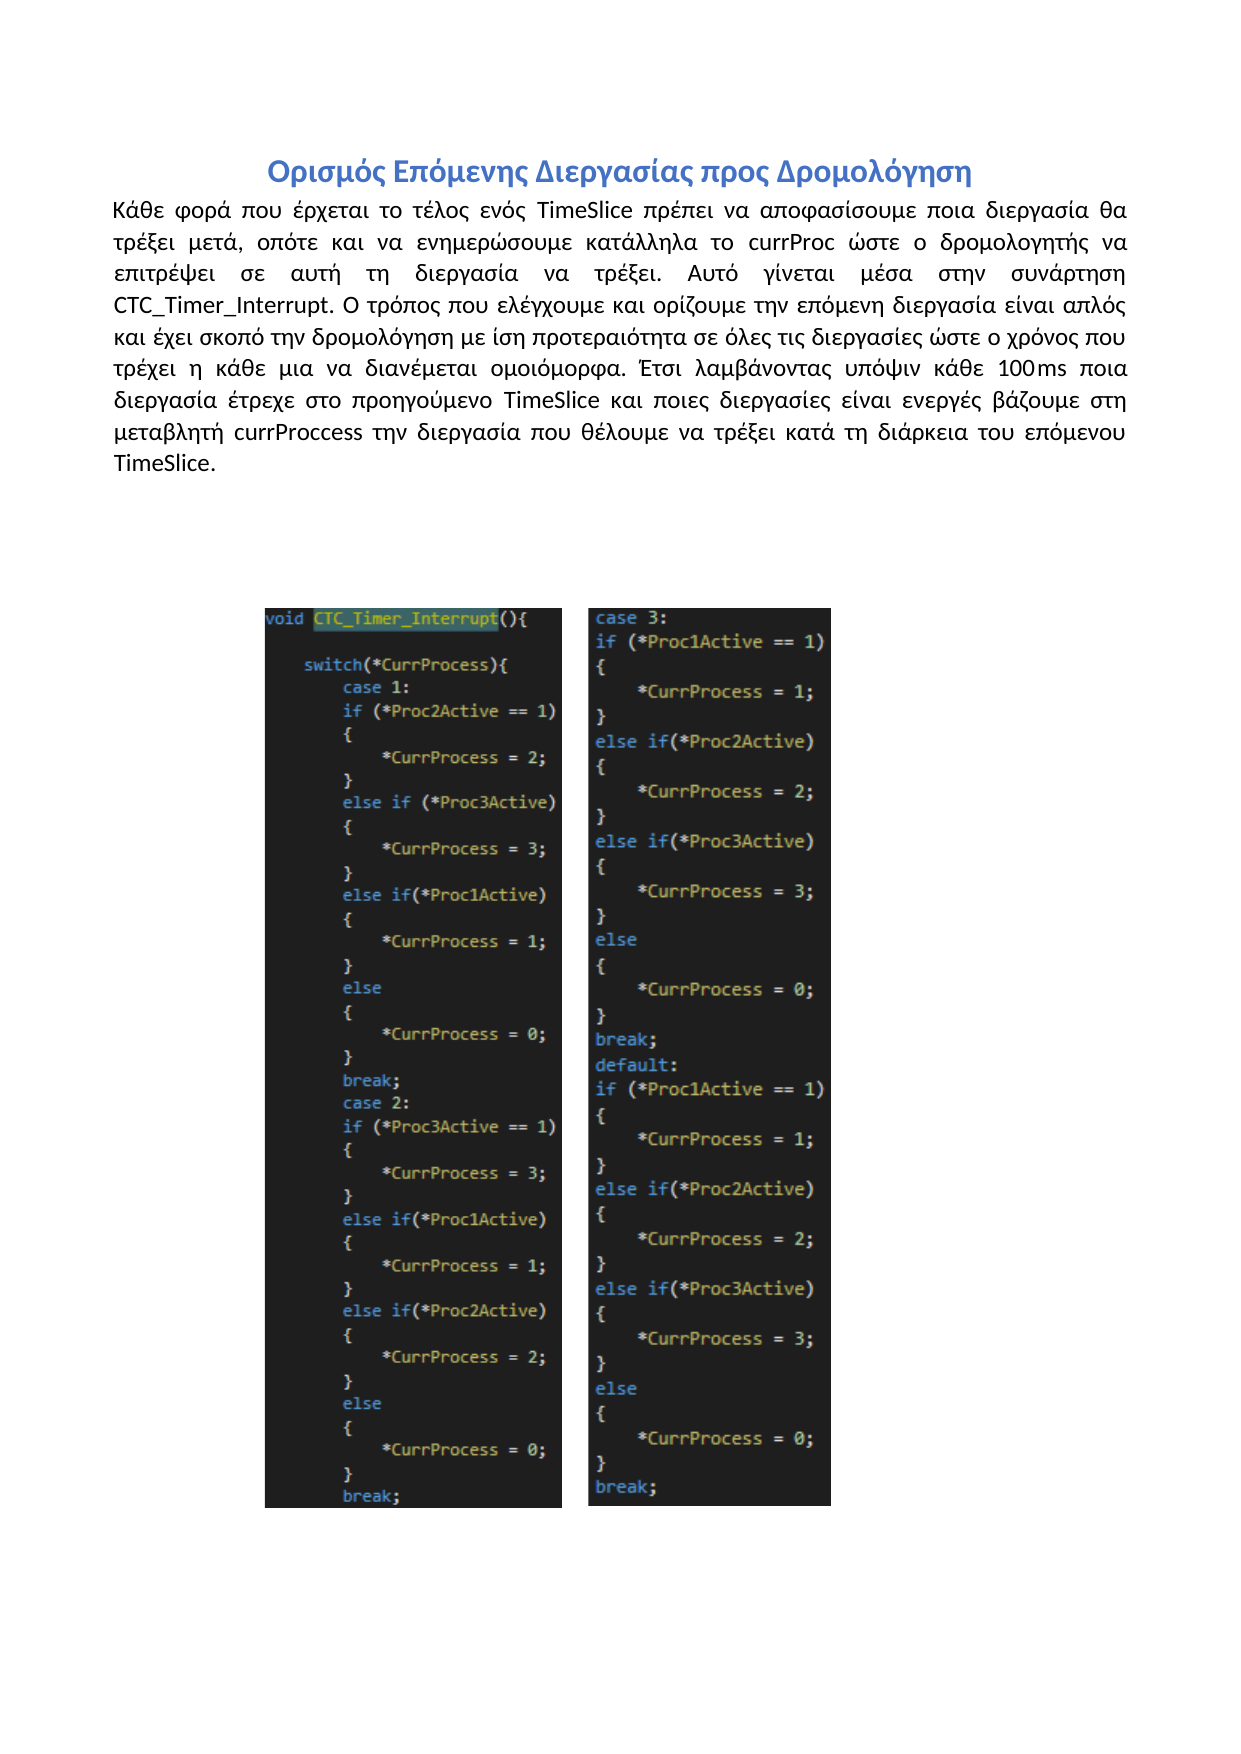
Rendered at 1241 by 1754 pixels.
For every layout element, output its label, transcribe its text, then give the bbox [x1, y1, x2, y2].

text Κάθε φορά που έρχεται το τέλος ενός TimeSlice πρέπει να αποφασίσουμε ποια διεργασία θα τρέξει μετά, οπότε και να ενημερώσουμε κατάλληλα το currProc ώστε ο δρομολογητής να επιτρέψει σε αυτή τη διεργασία να τρέξει. Αυτό γίνεται μέσα στην συνάρτηση CTC_Timer_Interrupt. Ο τρόπος που ελέγχουμε και ορίζουμε την επόμενη διεργασία είναι απλός και έχει σκοπό την δρομολόγηση με ίση προτεραιότητα σε όλες τις διεργασίες ώστε ο χρόνος που τρέχει η κάθε μια να διανέμεται ομοιόμορφα. Έτσι λαμβάνοντας υπόψιν κάθε 100ms ποια διεργασία έτρεχε στο προηγούμενο TimeSlice και ποιες διεργασίες είναι ενεργές βάζουμε στη μεταβλητή currProccess την διεργασία που θέλουμε να τρέξει κατά τη διάρκεια του επόμενου TimeSlice. [112, 194, 1128, 478]
subtitle Ορισμός Επόμενης Διεργασίας προς Δρομολόγηση [112, 150, 1128, 191]
picture [588, 608, 831, 1506]
picture [264, 608, 562, 1508]
